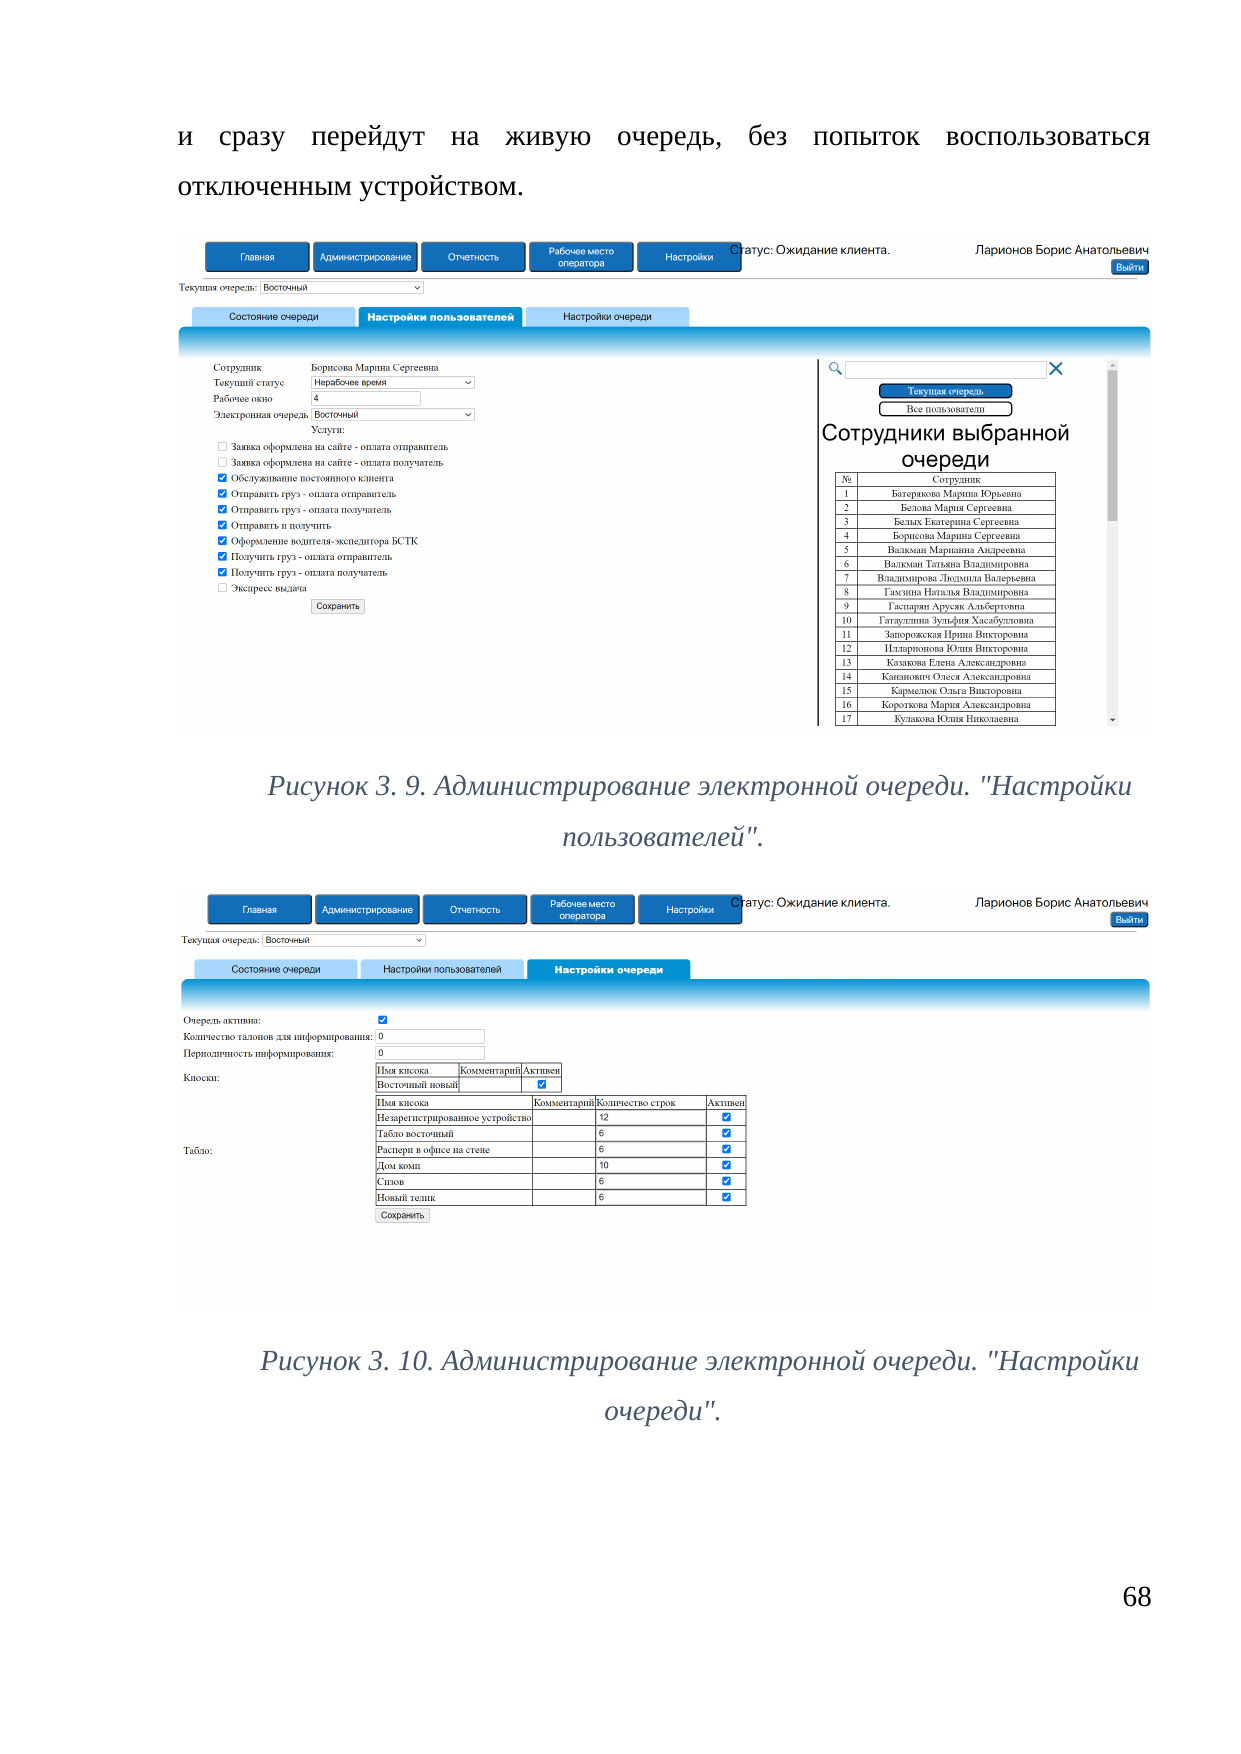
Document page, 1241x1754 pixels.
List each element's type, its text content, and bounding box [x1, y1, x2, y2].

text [177, 118, 1152, 202]
picture [177, 235, 1152, 735]
text Рисунок 3. 9. Администрирование электронной очереди. "Настройки пользователей". [177, 768, 1152, 852]
text Рисунок 3. 10. Администрирование электронной очереди. "Настройки очереди". [177, 1343, 1152, 1427]
picture [177, 889, 1152, 1310]
